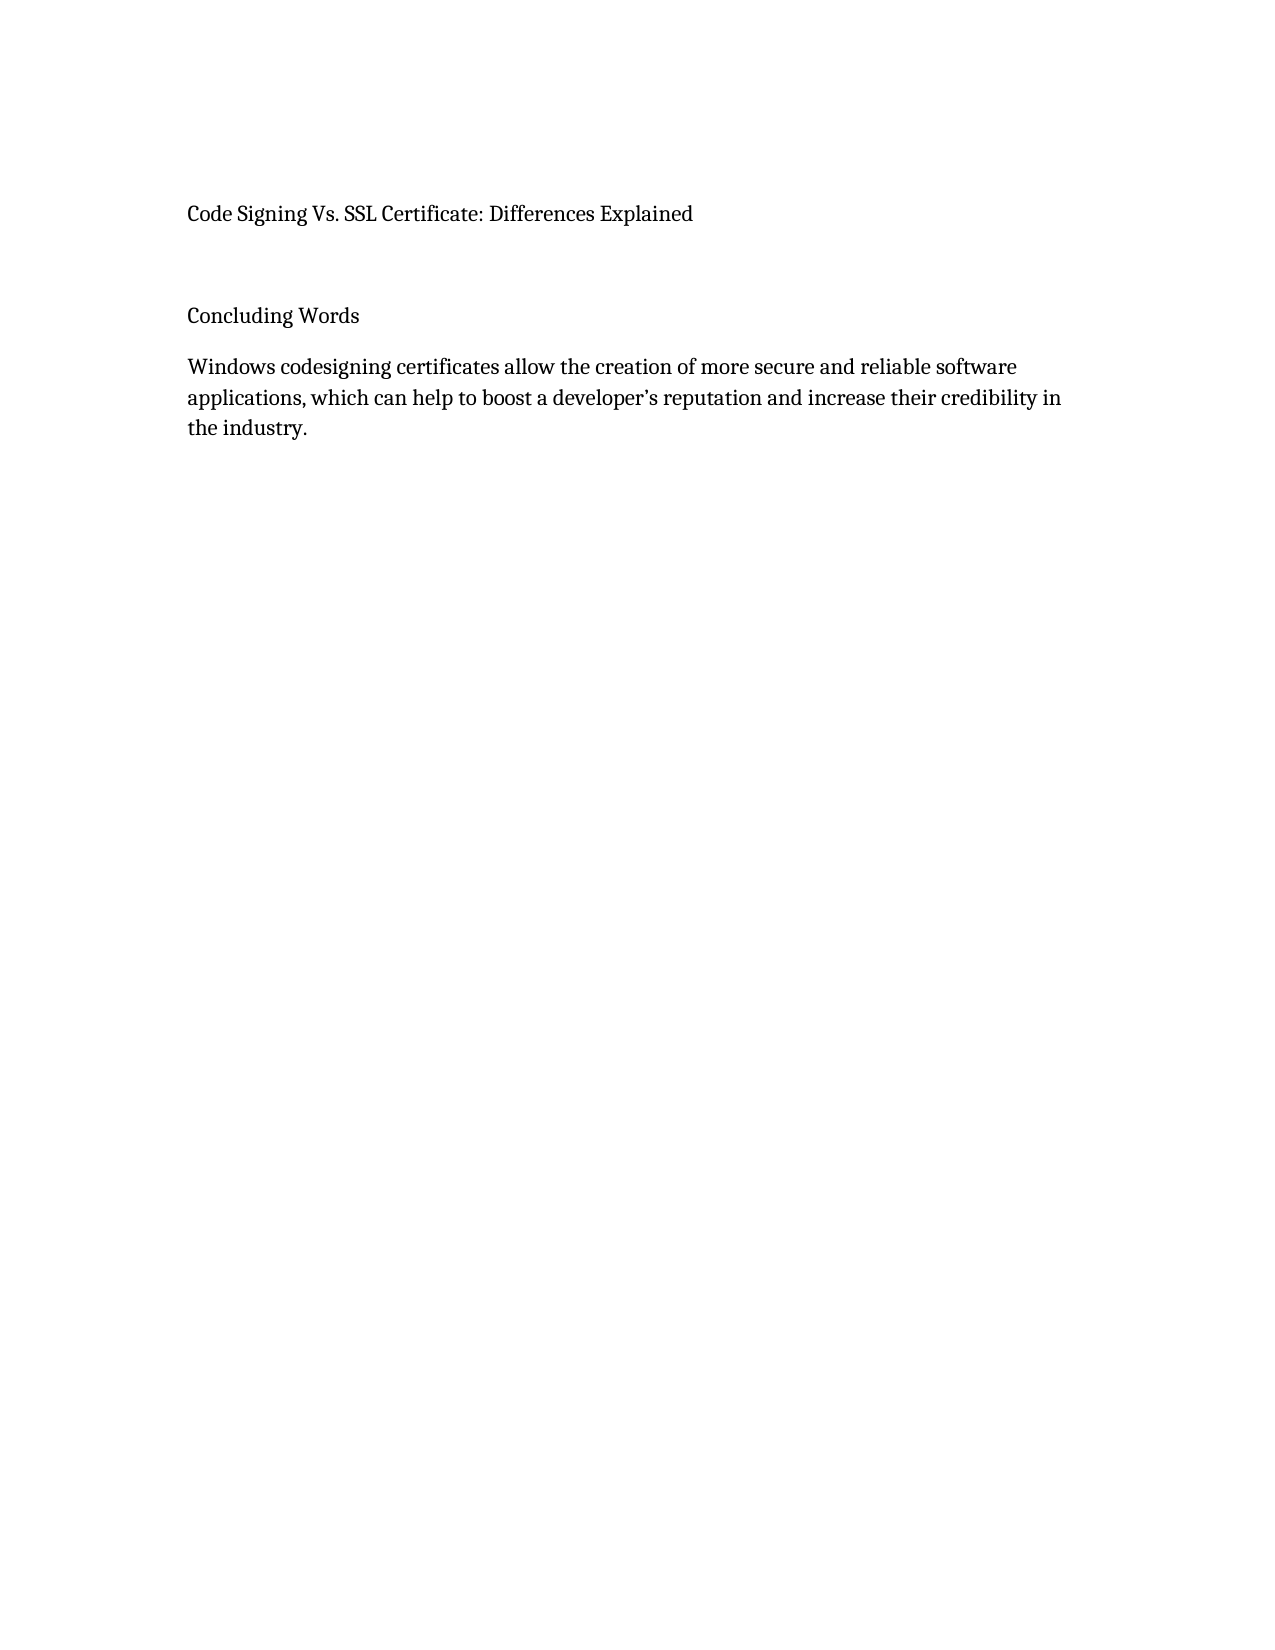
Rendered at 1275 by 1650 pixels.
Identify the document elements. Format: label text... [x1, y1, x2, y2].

text Concluding Words [187, 303, 1087, 329]
text Windows codesigning certificates allow the creation of more secure and reliable software applications, which can help to boost a developer’s reputation and increase their credibility in the industry. [187, 354, 1087, 441]
text Code Signing Vs. SSL Certificate: Differences Explained [187, 201, 1087, 227]
